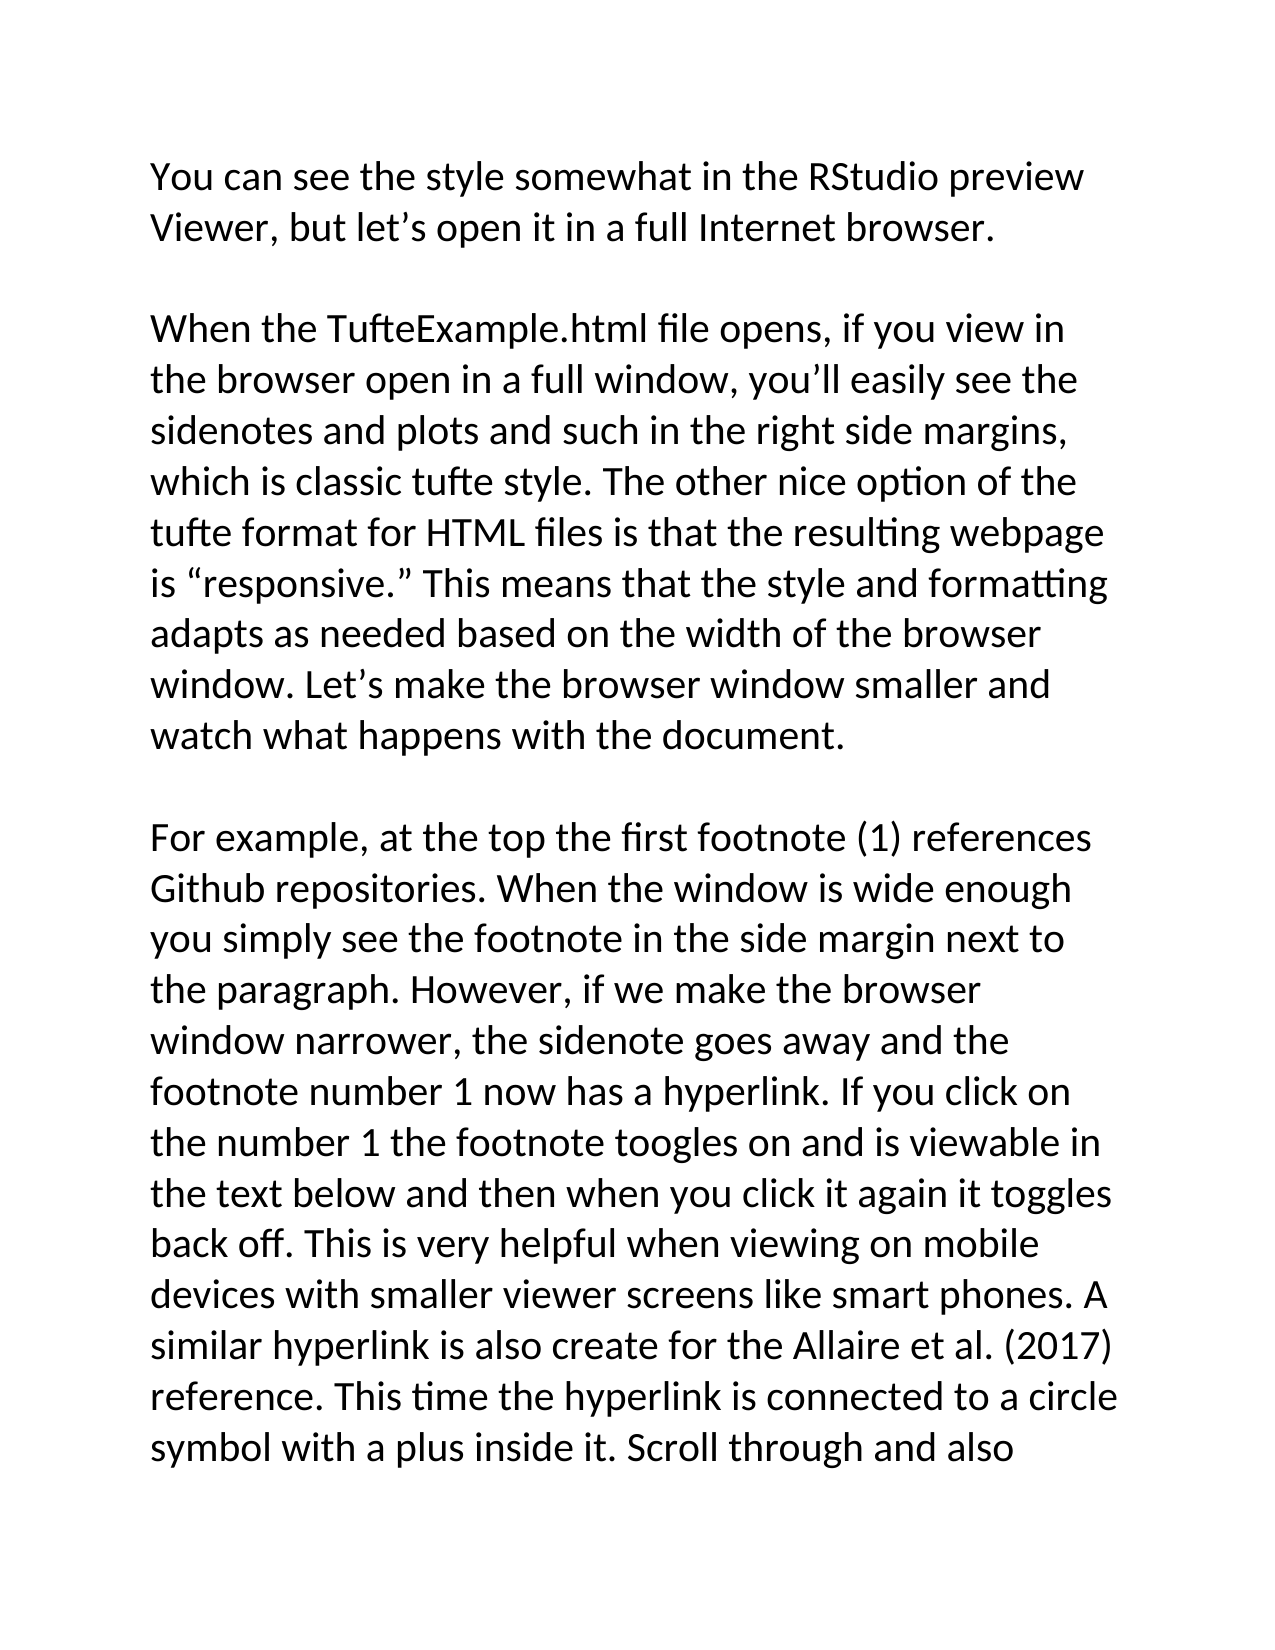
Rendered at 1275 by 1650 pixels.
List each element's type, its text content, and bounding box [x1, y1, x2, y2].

text You can see the style somewhat in the RStudio preview Viewer, but let’s open it in a full Internet browser. [150, 150, 1125, 252]
text When the TufteExample.html file opens, if you view in the browser open in a full window, you’ll easily see the sidenotes and plots and such in the right side margins, which is classic tufte style. The other nice option of the tufte format for HTML files is that the resulting webpage is “responsive.” This means that the style and formatting adapts as needed based on the width of the browser window. Let’s make the browser window smaller and watch what happens with the document. [150, 302, 1125, 760]
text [150, 811, 1125, 1472]
